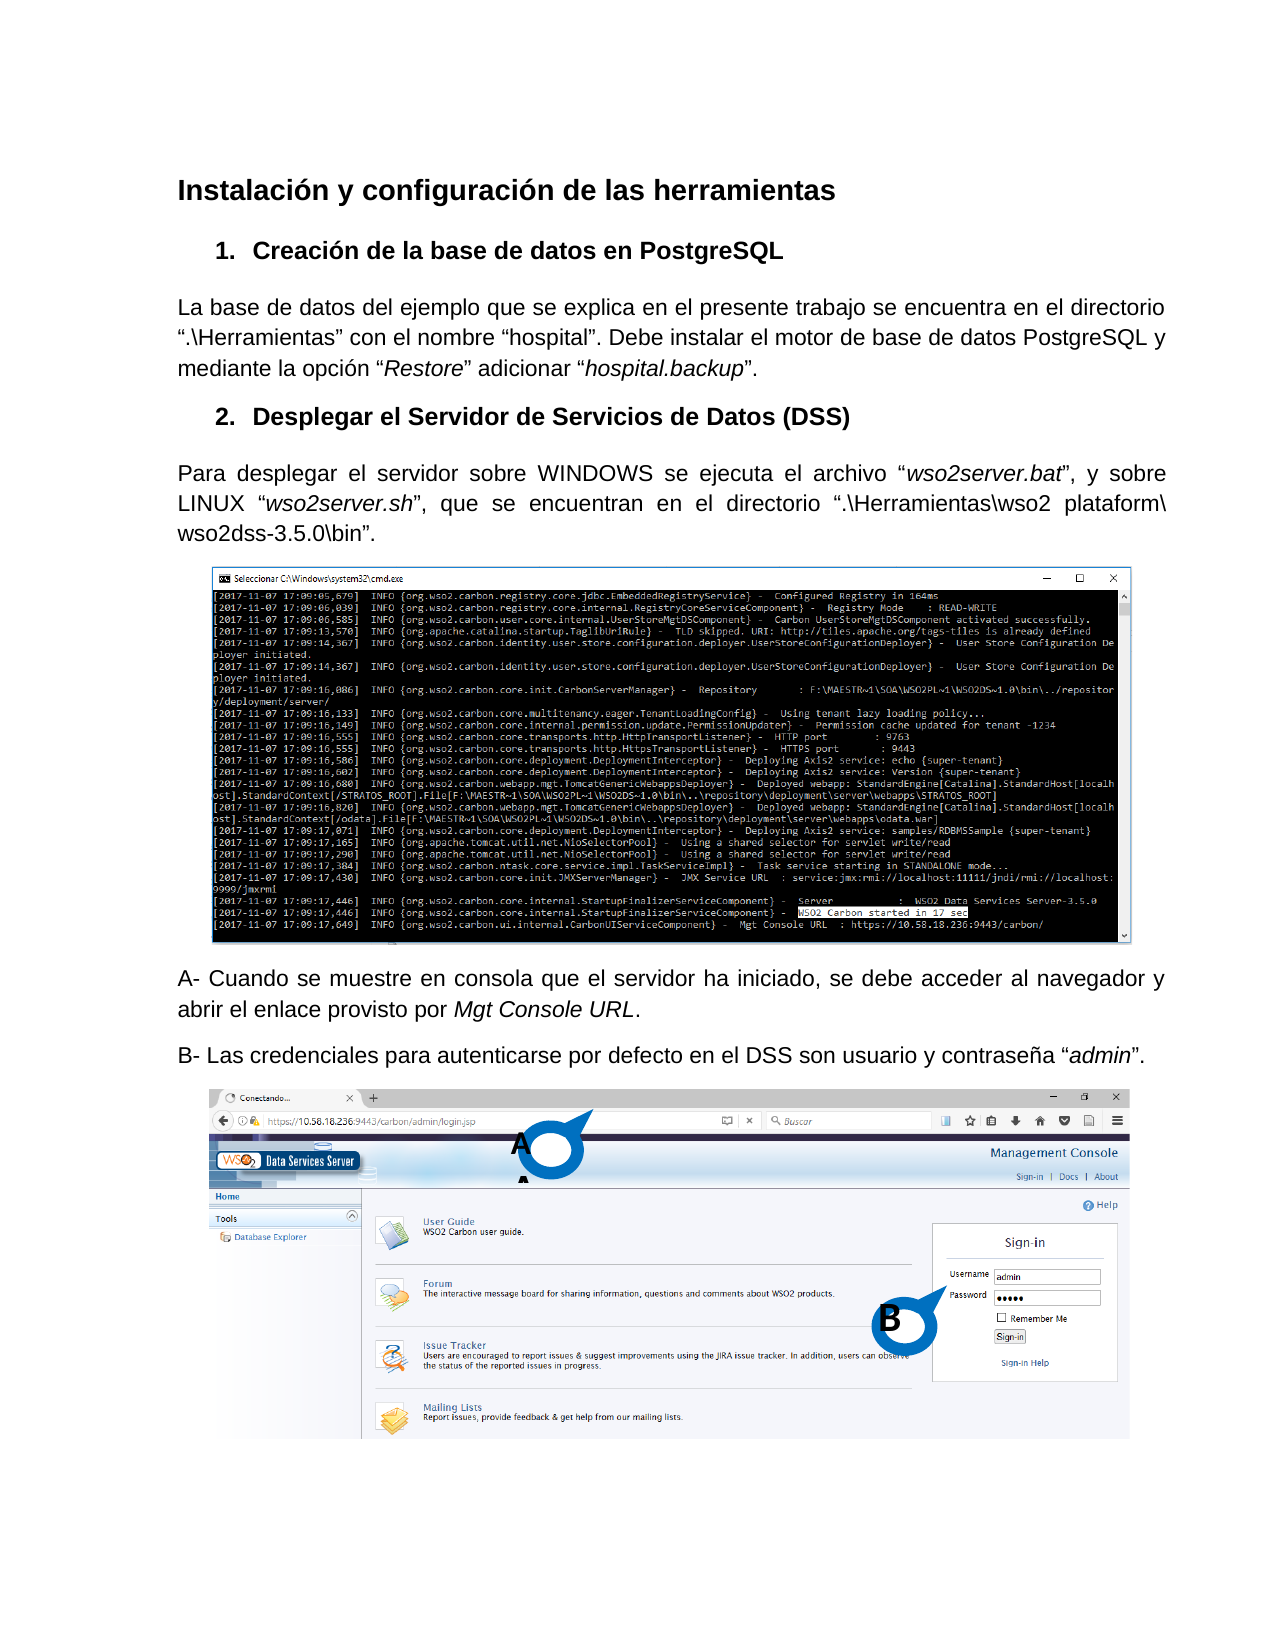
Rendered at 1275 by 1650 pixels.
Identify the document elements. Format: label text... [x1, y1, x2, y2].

subtitle Desplegar el Servidor de Servicios de Datos (DSS) [215, 401, 1167, 430]
text La base de datos del ejemplo que se explica en el presente trabajo se encuentra en el directorio “.\Herramientas” con el nombre “hospital”. Debe instalar el motor de base de datos PostgreSQL y mediante la opción “Restore” adicionar “hospital.backup”. [177, 294, 1167, 381]
text B- Las credenciales para autenticarse por defecto en el DSS son usuario y contraseña “admin”. [177, 1042, 1167, 1069]
text Para desplegar el servidor sobre WINDOWS se ejecuta el archivo “wso2server.bat”, y sobre LINUX “wso2server.sh”, que se encuentran en el directorio “.\Herramientas\wso2 plataform\wso2dss-3.5.0\bin”. [177, 459, 1167, 546]
picture [209, 1089, 1130, 1439]
text A- Cuando se muestre en consola que el servidor ha iniciado, se debe acceder al navegador y abrir el enlace provisto por Mgt Console URL. [177, 965, 1167, 1022]
subtitle Instalación y configuración de las herramientas [177, 173, 1167, 206]
subtitle Creación de la base de datos en PostgreSQL [215, 236, 1167, 265]
picture [211, 566, 1133, 945]
